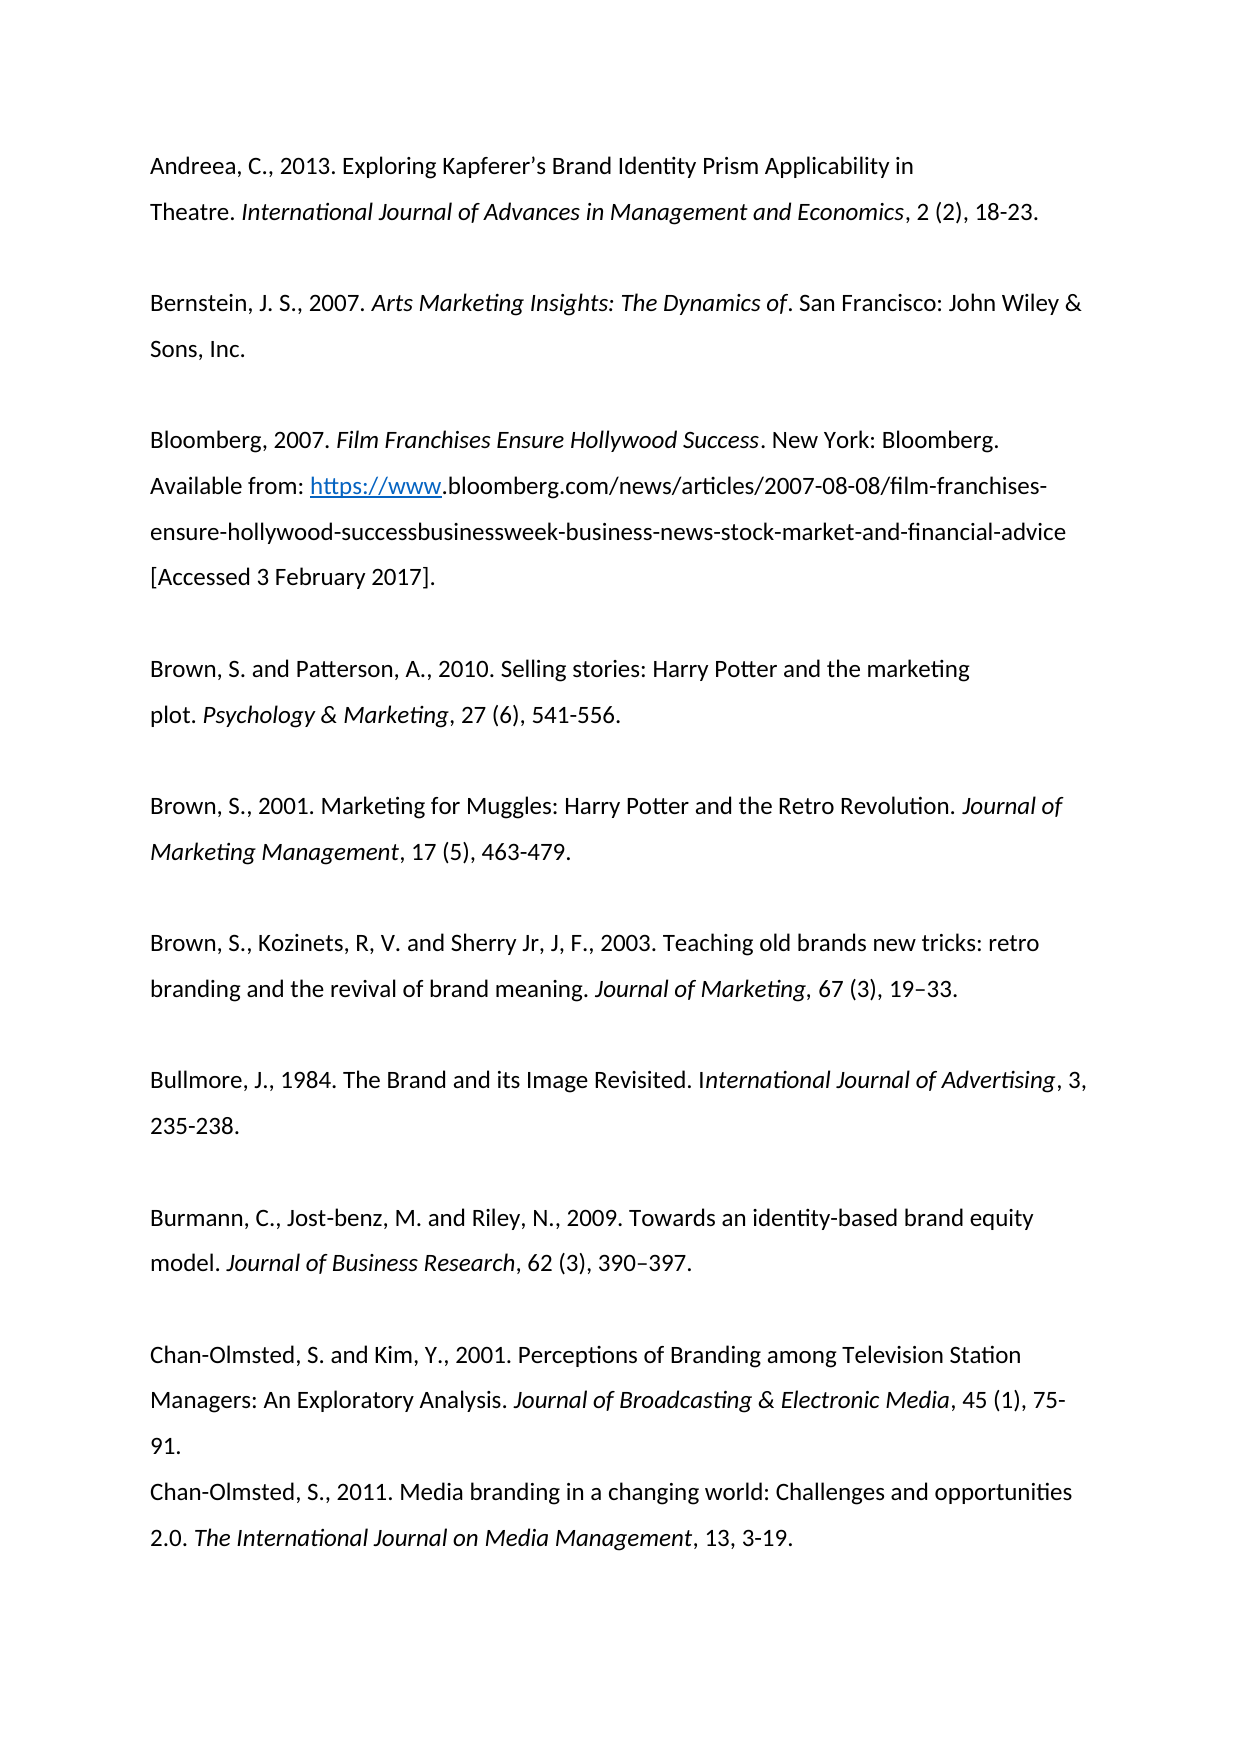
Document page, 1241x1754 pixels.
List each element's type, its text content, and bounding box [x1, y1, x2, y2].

text Chan-Olmsted, S. and Kim, Y., 2001. Perceptions of Branding among Television Station Managers: An Exploratory Analysis. Journal of Broadcasting & Electronic Media, 45 (1), 75-91. [150, 1339, 1090, 1461]
text Bullmore, J., 1984. The Brand and its Image Revisited. International Journal of Advertising, 3, 235-238. [150, 1064, 1090, 1141]
text Brown, S., 2001. Marketing for Muggles: Harry Potter and the Retro Revolution. Journal of Marketing Management, 17 (5), 463-479. [150, 790, 1090, 866]
text Chan-Olmsted, S., 2011. Media branding in a changing world: Challenges and opportunities 2.0. The International Journal on Media Management, 13, 3-19. [150, 1476, 1090, 1552]
text Burmann, C., Jost-benz, M. and Riley, N., 2009. Towards an identity-based brand equity model. Journal of Business Research, 62 (3), 390–397. [150, 1202, 1090, 1278]
text Brown, S. and Patterson, A., 2010. Selling stories: Harry Potter and the marketing plot. Psychology & Marketing, 27 (6), 541-556. [150, 653, 1090, 729]
text Brown, S., Kozinets, R, V. and Sherry Jr, J, F., 2003. Teaching old brands new tricks: retro branding and the revival of brand meaning. Journal of Marketing, 67 (3), 19–33. [150, 927, 1090, 1004]
text Bernstein, J. S., 2007. Arts Marketing Insights: The Dynamics of. San Francisco: John Wiley & Sons, Inc. [150, 287, 1090, 363]
text Andreea, C., 2013. Exploring Kapferer’s Brand Identity Prism Applicability in Theatre. International Journal of Advances in Management and Economics, 2 (2), 18-23. [150, 150, 1090, 226]
text Bloomberg, 2007. Film Franchises Ensure Hollywood Success. New York: Bloomberg. Available from: https://www.bloomberg.com/news/articles/2007-08-08/film-franchises-ensure-hollywood-successbusinessweek-business-news-stock-market-and-financial-advice [Accessed 3 February 2017]. [150, 424, 1090, 592]
